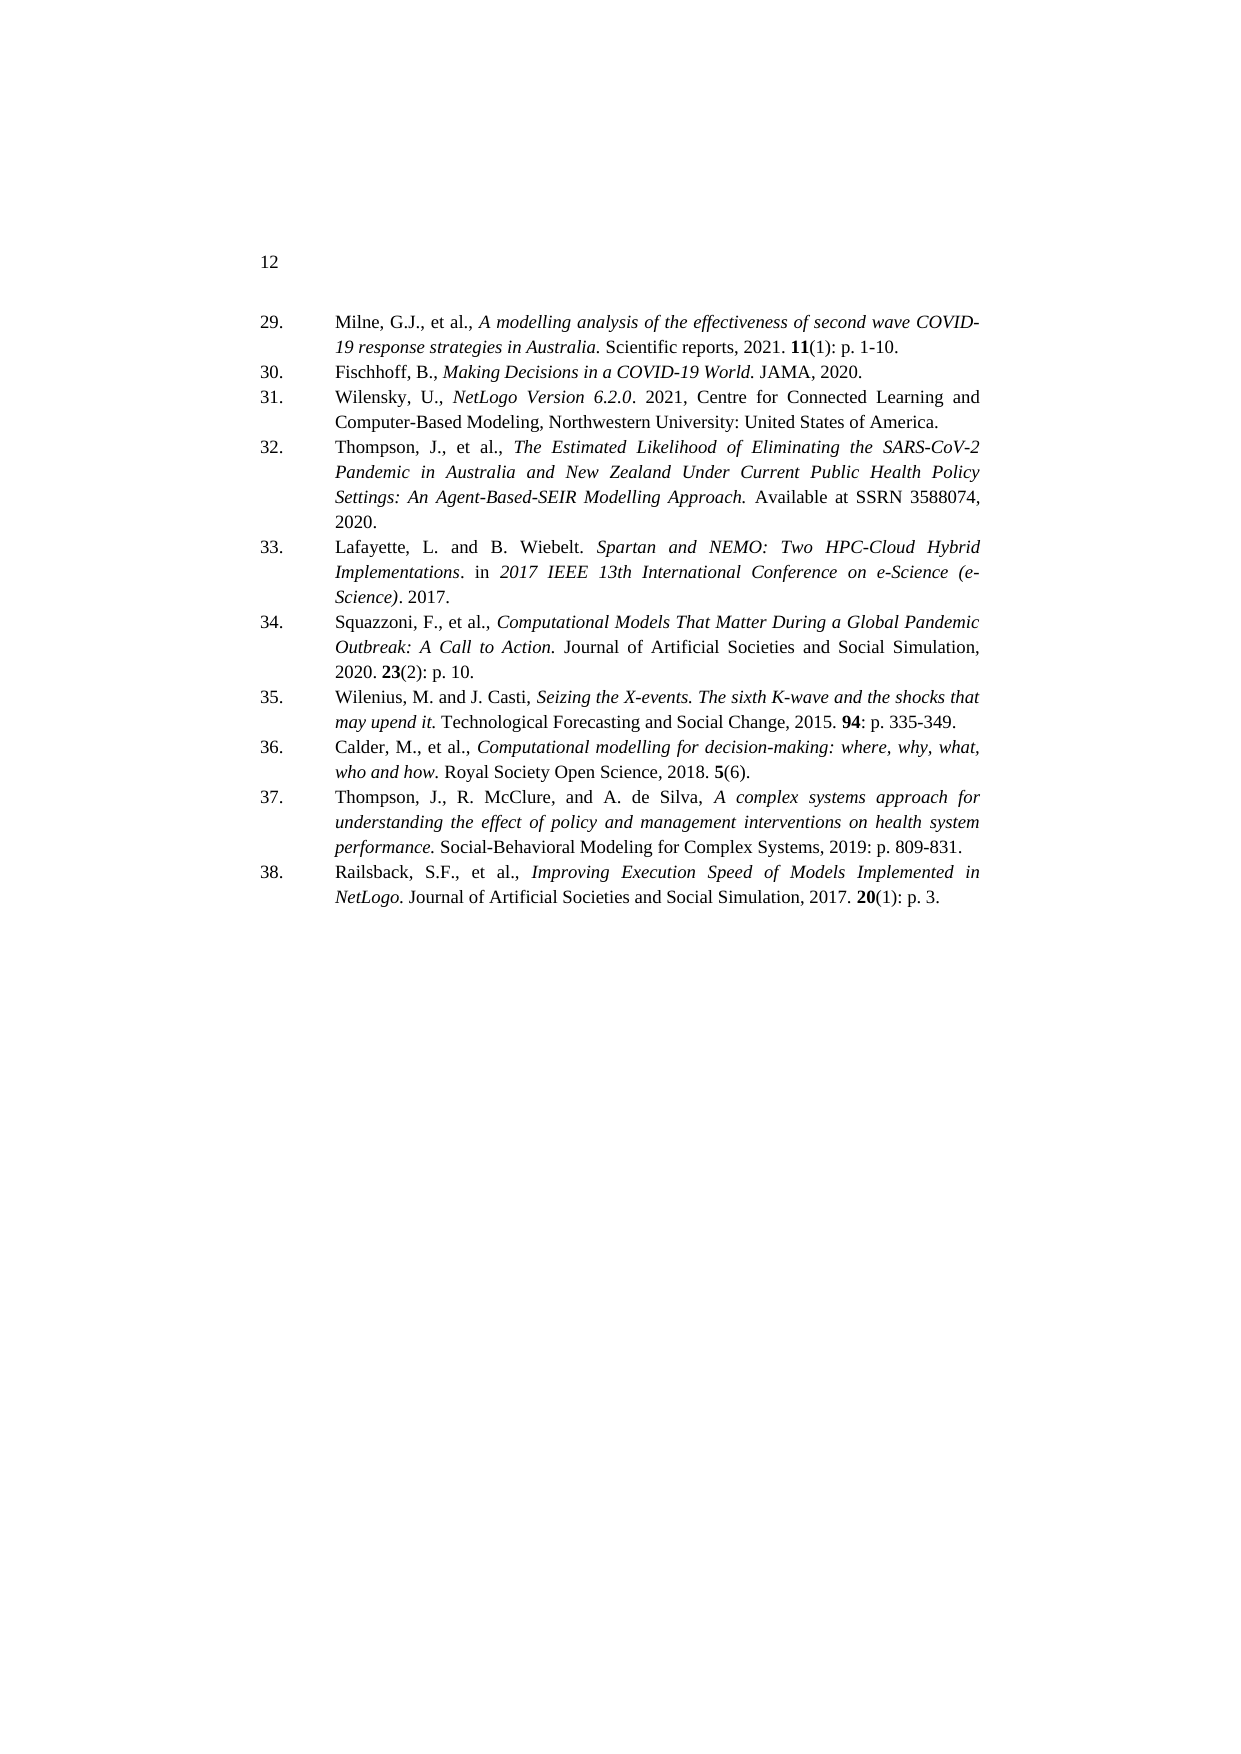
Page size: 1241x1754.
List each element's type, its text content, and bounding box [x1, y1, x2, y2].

text 34. Squazzoni, F., et al., Computational Models That Matter During a Global Pandemic Outbreak: A Call to Action. Journal of Artificial Societies and Social Simulation, 2020. 23(2): p. 10. [260, 607, 980, 682]
text 30. Fischhoff, B., Making Decisions in a COVID-19 World. JAMA, 2020. [260, 357, 980, 382]
text 37. Thompson, J., R. McClure, and A. de Silva, A complex systems approach for understanding the effect of policy and management interventions on health system performance. Social‐Behavioral Modeling for Complex Systems, 2019: p. 809-831. [260, 782, 980, 857]
text 29. Milne, G.J., et al., A modelling analysis of the effectiveness of second wave COVID-19 response strategies in Australia. Scientific reports, 2021. 11(1): p. 1-10. [260, 307, 980, 357]
text 31. Wilensky, U., NetLogo Version 6.2.0. 2021, Centre for Connected Learning and Computer-Based Modeling, Northwestern University: United States of America. [260, 382, 980, 432]
text 32. Thompson, J., et al., The Estimated Likelihood of Eliminating the SARS-CoV-2 Pandemic in Australia and New Zealand Under Current Public Health Policy Settings: An Agent-Based-SEIR Modelling Approach. Available at SSRN 3588074, 2020. [260, 432, 980, 532]
text 33. Lafayette, L. and B. Wiebelt. Spartan and NEMO: Two HPC-Cloud Hybrid Implementations. in 2017 IEEE 13th International Conference on e-Science (e-Science). 2017. [260, 532, 980, 607]
text 35. Wilenius, M. and J. Casti, Seizing the X-events. The sixth K-wave and the shocks that may upend it. Technological Forecasting and Social Change, 2015. 94: p. 335-349. [260, 682, 980, 732]
text 36. Calder, M., et al., Computational modelling for decision-making: where, why, what, who and how. Royal Society Open Science, 2018. 5(6). [260, 732, 980, 782]
text 38. Railsback, S.F., et al., Improving Execution Speed of Models Implemented in NetLogo. Journal of Artificial Societies and Social Simulation, 2017. 20(1): p. 3. [260, 857, 980, 907]
